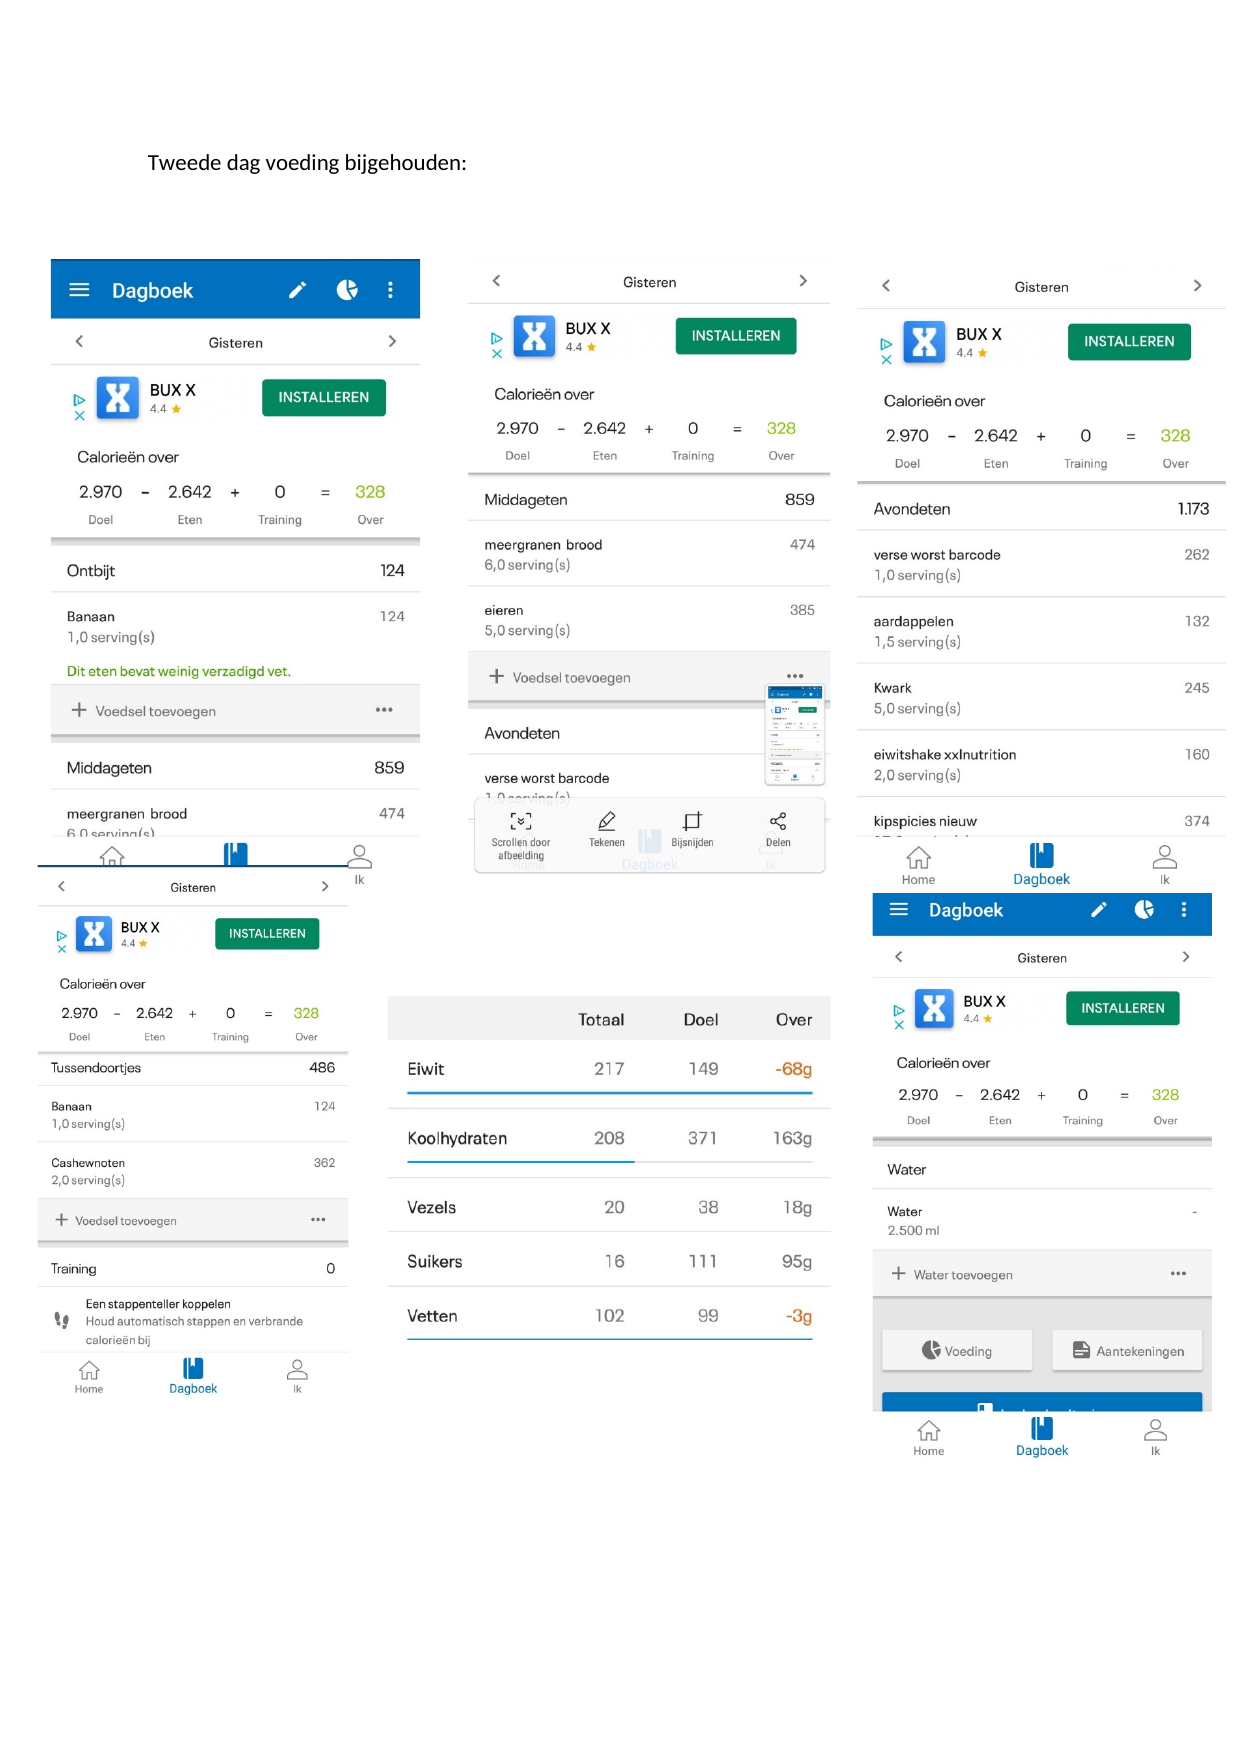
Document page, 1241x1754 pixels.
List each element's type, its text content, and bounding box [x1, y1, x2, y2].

picture [857, 264, 1226, 1464]
text Tweede dag voeding bijgehouden: [148, 148, 1093, 176]
picture [468, 259, 831, 879]
picture [37, 259, 421, 1401]
picture [387, 996, 832, 1340]
